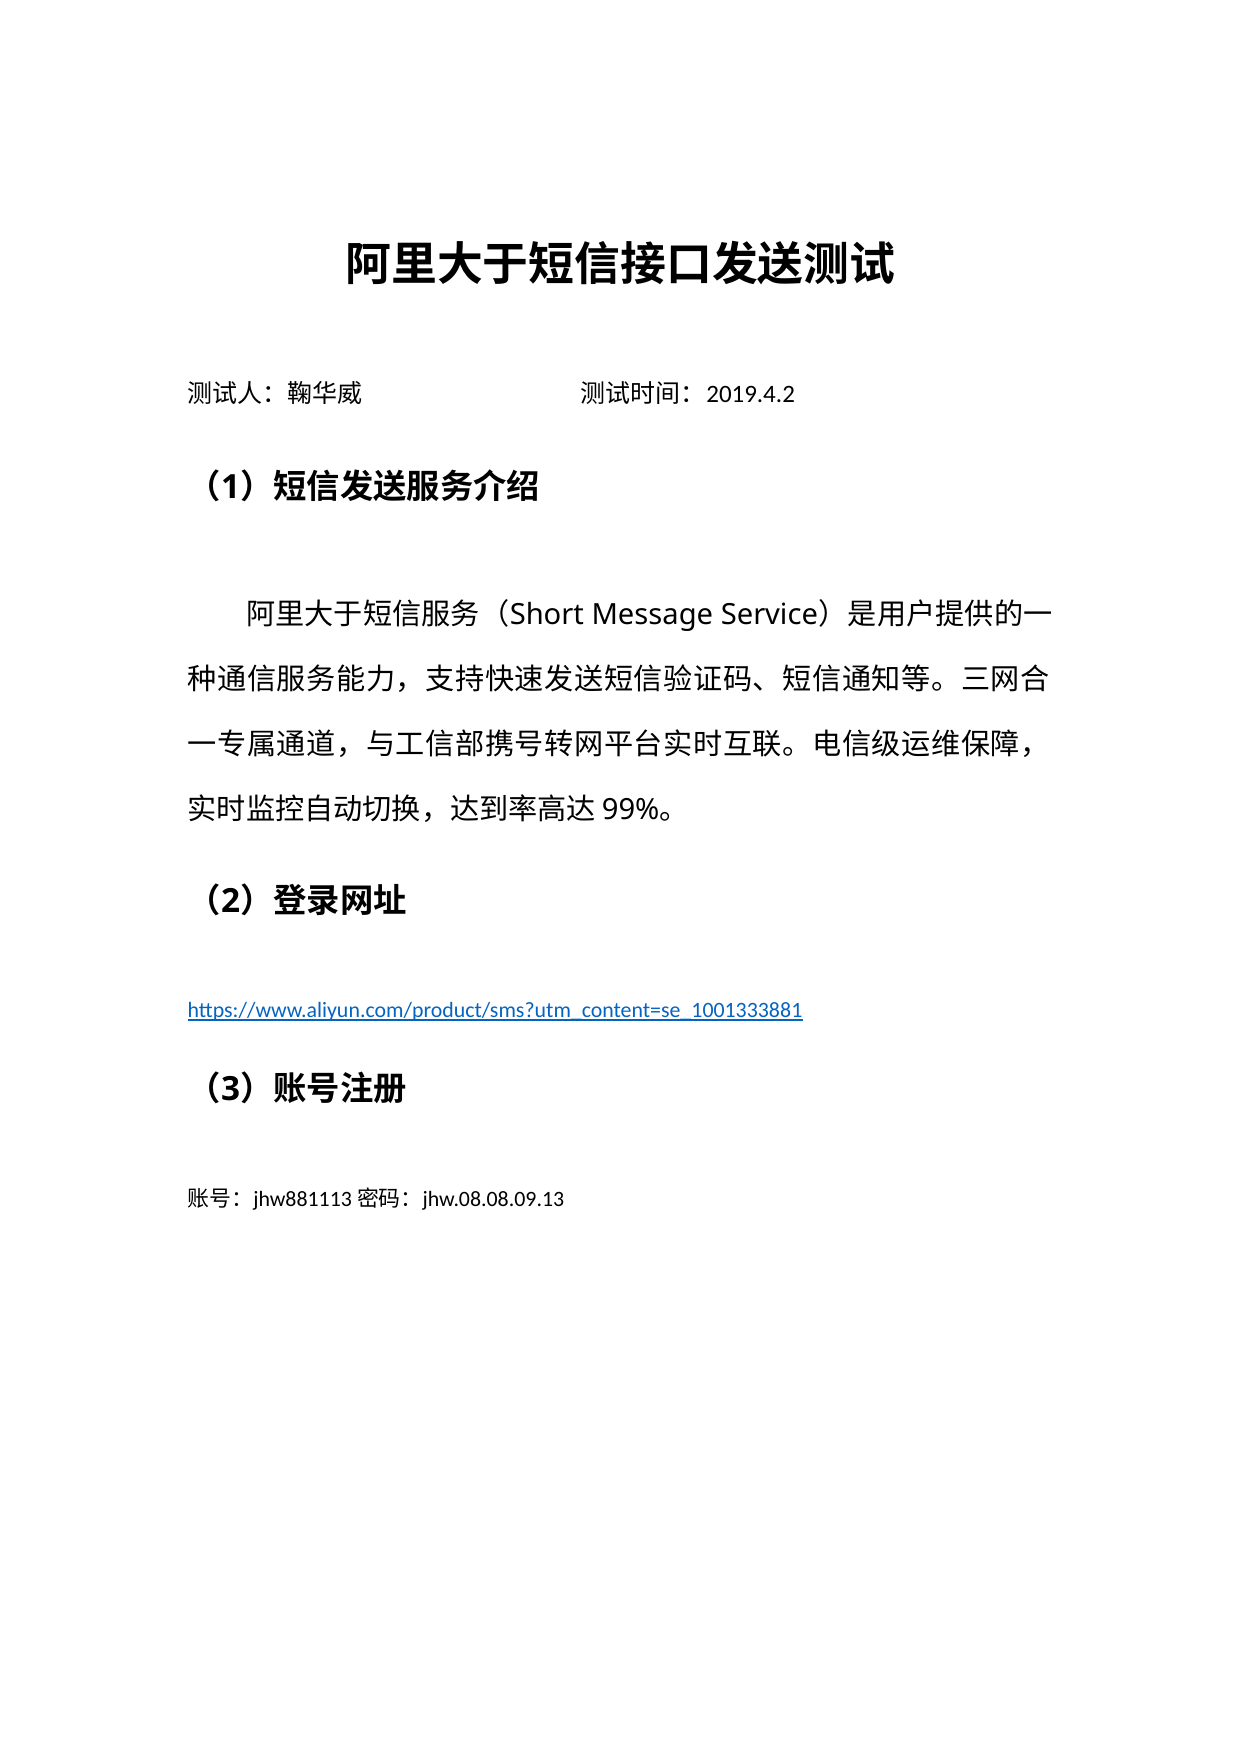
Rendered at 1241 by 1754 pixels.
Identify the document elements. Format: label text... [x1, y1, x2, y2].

title 阿里大于短信接口发送测试 [187, 212, 1053, 309]
subtitle （1）短信发送服务介绍 [187, 452, 1053, 517]
text 阿里大于短信服务（Short Message Service）是用户提供的一种通信服务能力，支持快速发送短信验证码、短信通知等。三网合一专属通道，与工信部携号转网平台实时互联。电信级运维保障，实时监控自动切换，达到率高达99%。 [187, 579, 1053, 839]
subtitle （2）登录网址 [187, 866, 1053, 931]
subtitle （3）账号注册 [187, 1053, 1053, 1118]
text 测试人：鞠华威 测试时间：2019.4.2 [187, 359, 1053, 424]
text https://www.aliyun.com/product/sms?utm_content=se_1001333881 [187, 993, 1053, 1026]
text 账号：jhw881113 密码：jhw.08.08.09.13 [187, 1180, 1053, 1213]
